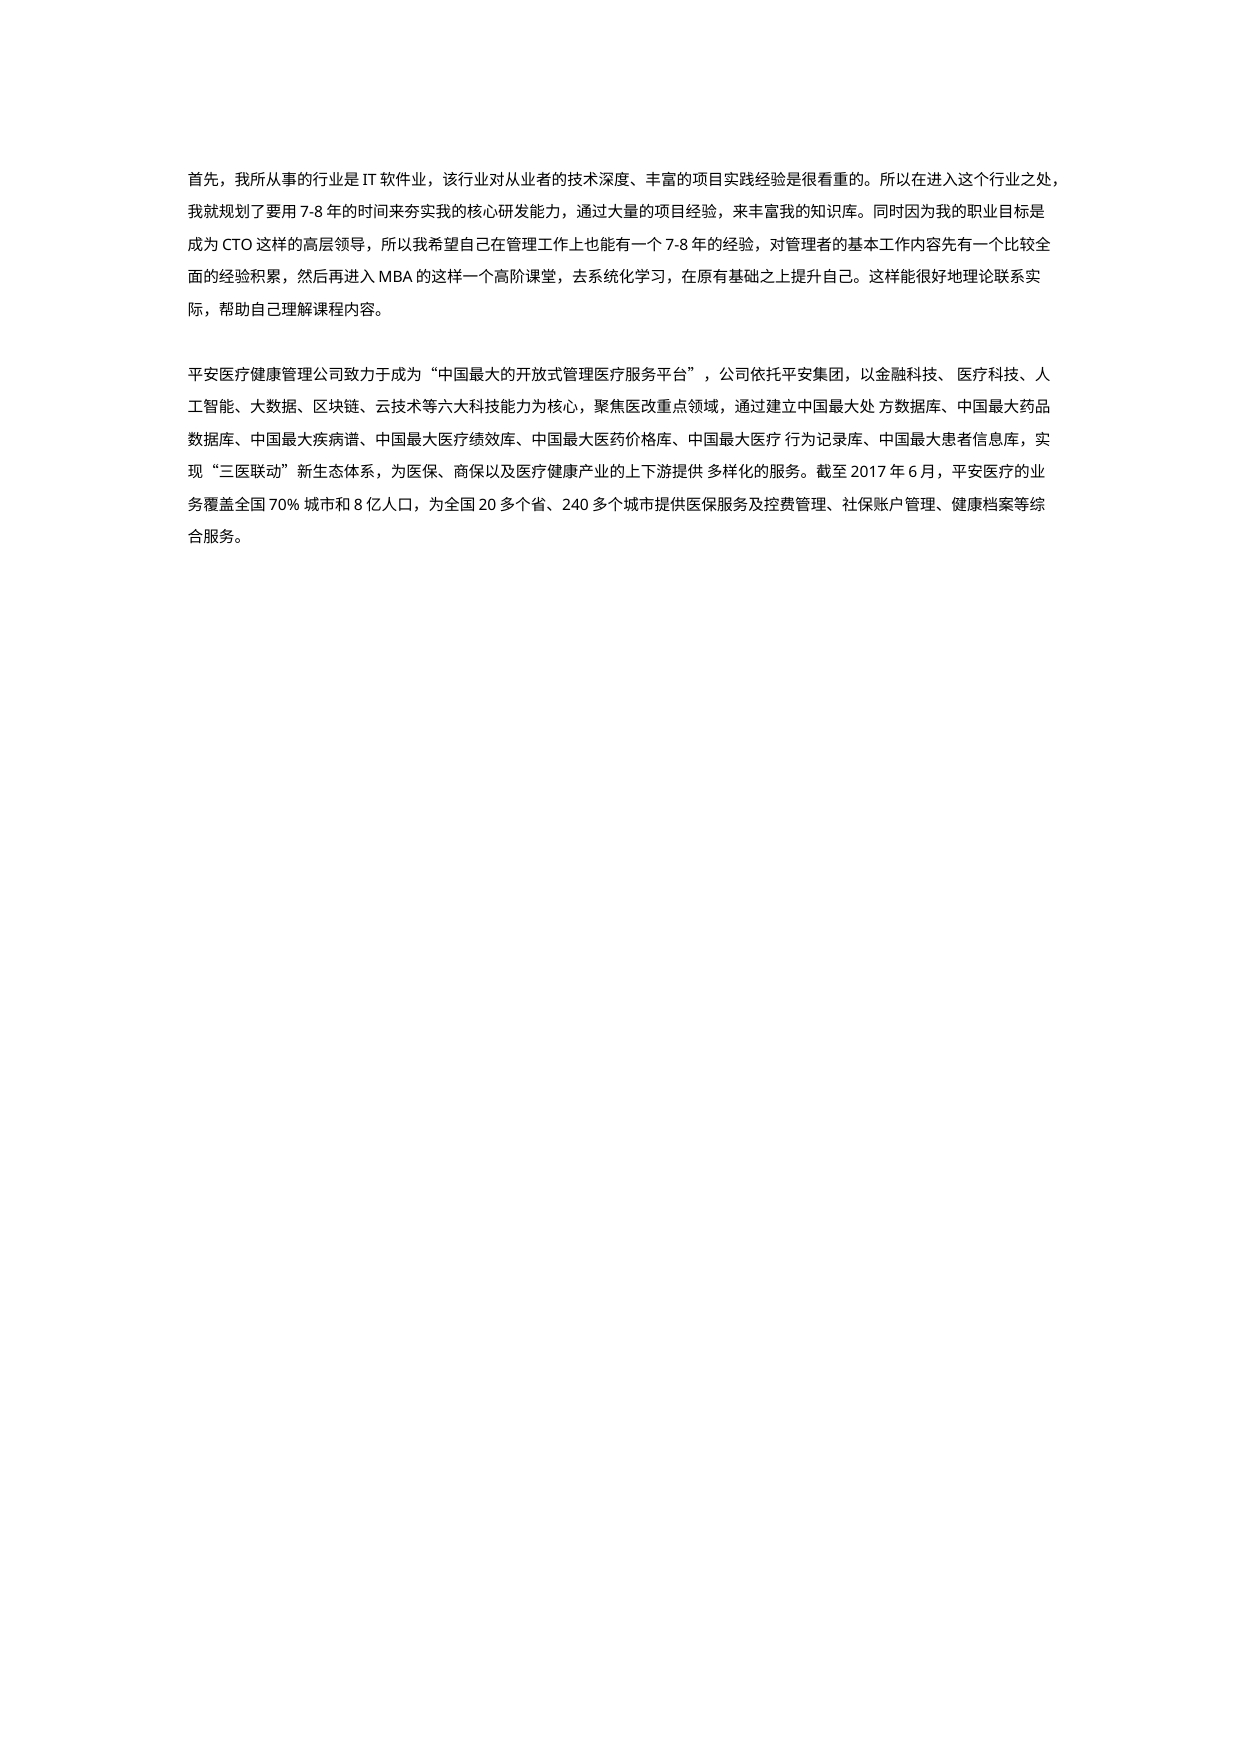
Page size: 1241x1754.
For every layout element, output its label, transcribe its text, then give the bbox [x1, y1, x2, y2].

text 平安医疗健康管理公司致力于成为“中国最大的开放式管理医疗服务平台”，公司依托平安集团，以金融科技、 医疗科技、人工智能、大数据、区块链、云技术等六大科技能力为核心，聚焦医改重点领域，通过建立中国最大处 方数据库、中国最大药品数据库、中国最大疾病谱、中国最大医疗绩效库、中国最大医药价格库、中国最大医疗 行为记录库、中国最大患者信息库，实现“三医联动”新生态体系，为医保、商保以及医疗健康产业的上下游提供 多样化的服务。截至2017年6月，平安医疗的业务覆盖全国70% 城市和8亿人口，为全国20多个省、240多个城市提供医保服务及控费管理、社保账户管理、健康档案等综合服务。 [187, 357, 1053, 552]
text 首先，我所从事的行业是IT软件业，该行业对从业者的技术深度、丰富的项目实践经验是很看重的。所以在进入这个行业之处，我就规划了要用7-8年的时间来夯实我的核心研发能力，通过大量的项目经验，来丰富我的知识库。同时因为我的职业目标是成为CTO这样的高层领导，所以我希望自己在管理工作上也能有一个7-8年的经验，对管理者的基本工作内容先有一个比较全面的经验积累，然后再进入MBA的这样一个高阶课堂，去系统化学习，在原有基础之上提升自己。这样能很好地理论联系实际，帮助自己理解课程内容。 [187, 162, 1053, 324]
